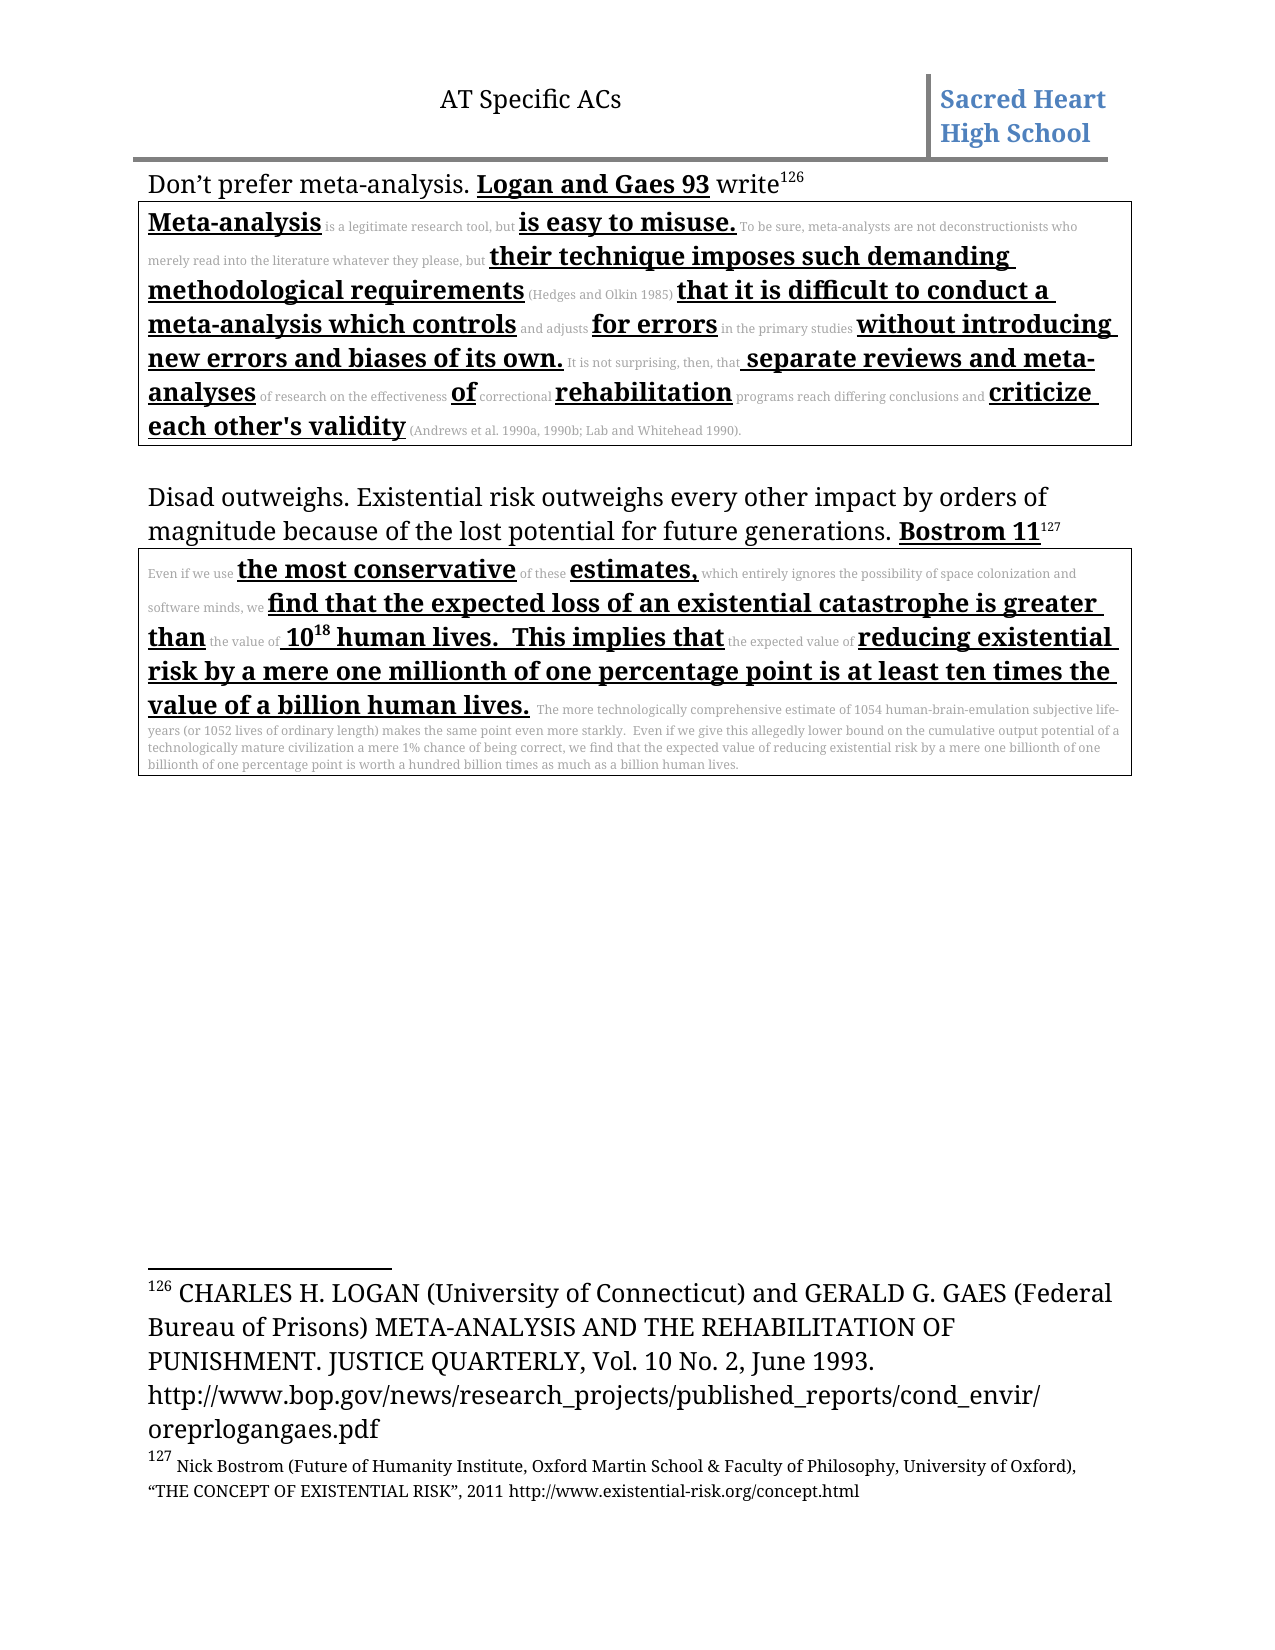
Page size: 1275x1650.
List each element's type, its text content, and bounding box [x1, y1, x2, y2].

text Even if we use the most conservative of these estimates, which entirely ignores the possibility of space colonization and software minds, we find that the expected loss of an existential catastrophe is greater than the value of 1018 human lives. This implies that the expected value of reducing existential risk by a mere one millionth of one percentage point is at least ten times the value of a billion human lives. The more technologically comprehensive estimate of 1054 human-brain-emulation subjective life-years (or 1052 lives of ordinary length) makes the same point even more starkly. Even if we give this allegedly lower bound on the cumulative output potential of a technologically mature civilization a mere 1% chance of being correct, we find that the expected value of reducing existential risk by a mere one billionth of one billionth of one percentage point is worth a hundred billion times as much as a billion human lives. [139, 549, 1131, 775]
text Disad outweighs. Existential risk outweighs every other impact by orders of magnitude because of the lost potential for future generations. Bostrom 11 [148, 480, 1122, 548]
text Meta-analysis is a legitimate research tool, but is easy to misuse. To be sure, meta-analysts are not deconstructionists who merely read into the literature whatever they please, but their technique imposes such demanding methodological requirements (Hedges and Olkin 1985) that it is difficult to conduct a meta-analysis which controls and adjusts for errors in the primary studies without introducing new errors and biases of its own. It is not surprising, then, that separate reviews and meta-analyses of research on the effectiveness of correctional rehabilitation programs reach differing conclusions and criticize each other's validity (Andrews et al. 1990a, 1990b; Lab and Whitehead 1990). [139, 202, 1131, 445]
text Don’t prefer meta-analysis. Logan and Gaes 93 write [148, 167, 1122, 201]
